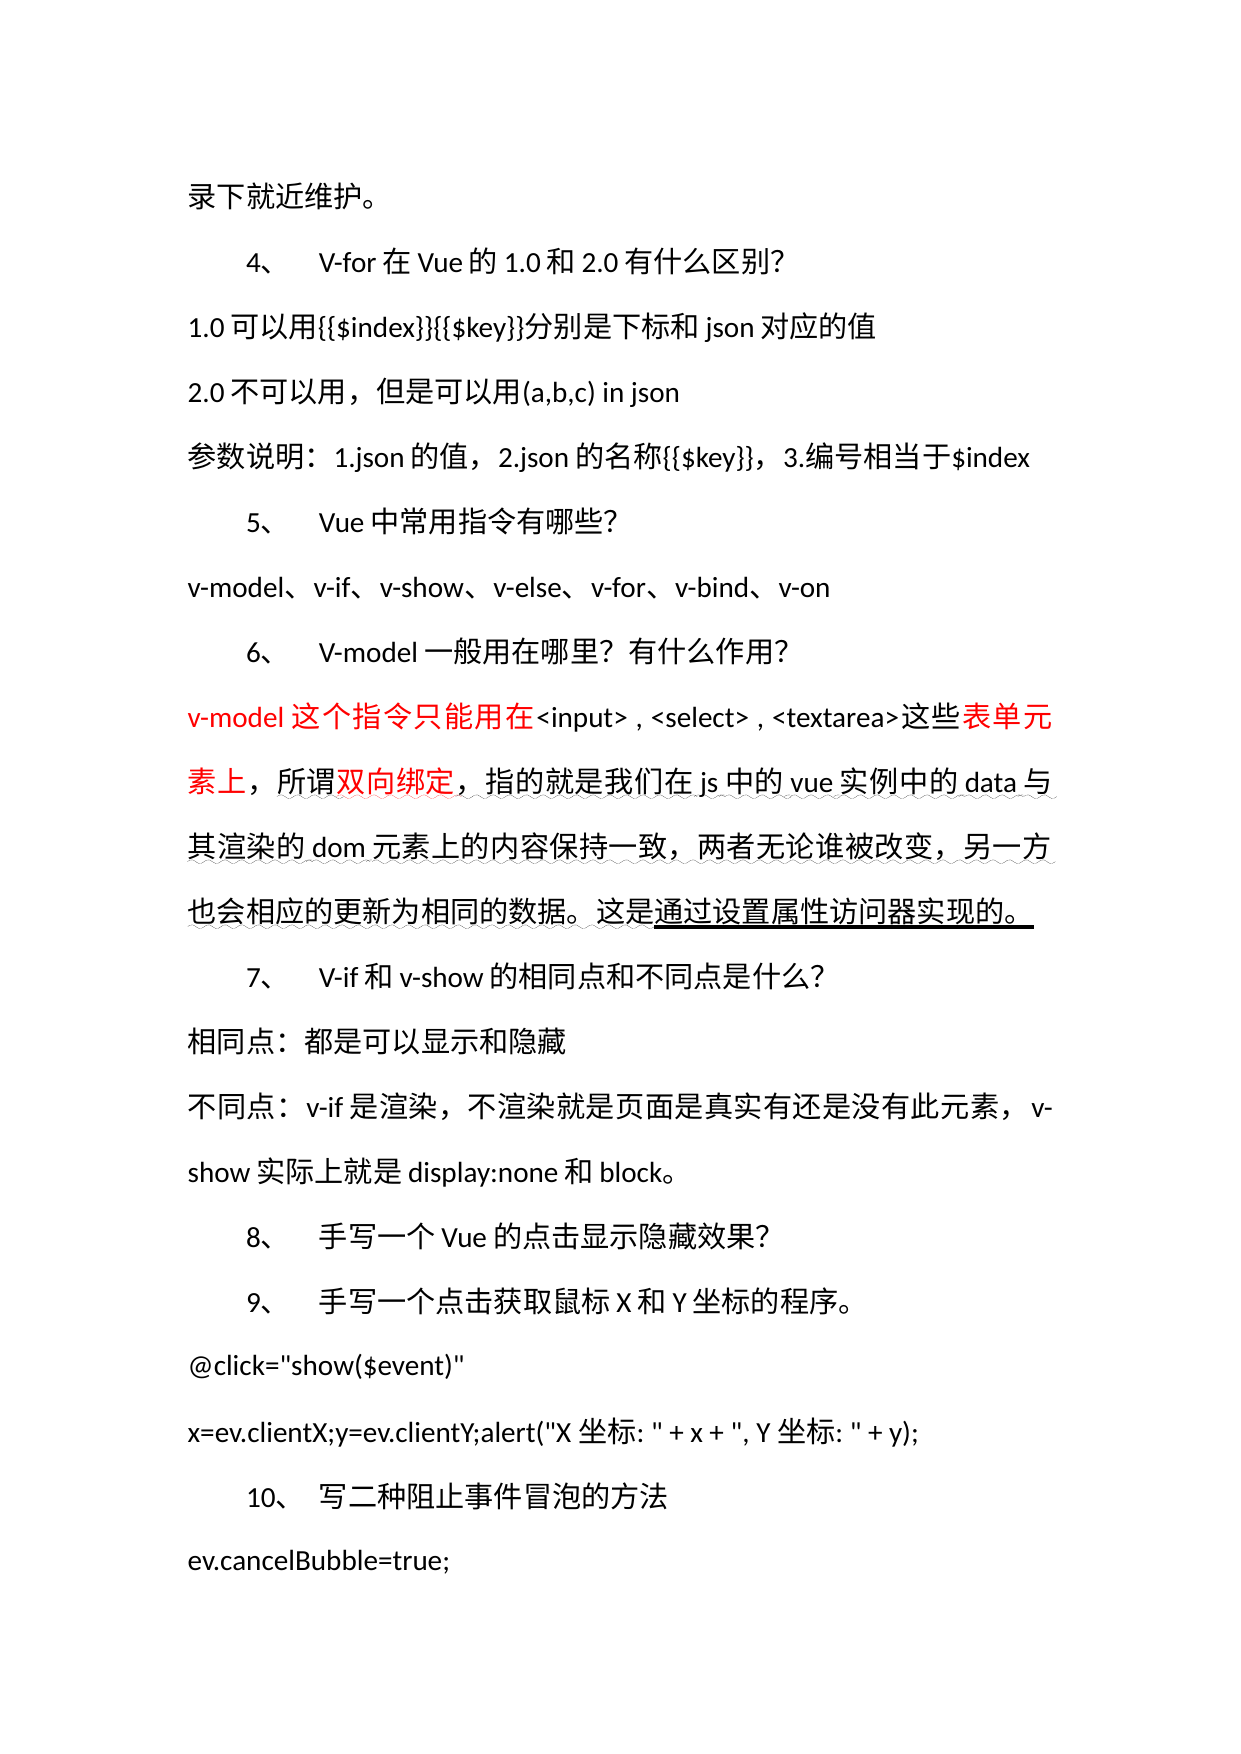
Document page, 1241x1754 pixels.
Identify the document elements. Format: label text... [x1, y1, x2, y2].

list 手写一个Vue的点击显示隐藏效果？ [187, 1202, 1053, 1267]
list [187, 162, 1053, 227]
list V-for在Vue的1.0和2.0有什么区别？ 1.0可以用{{$index}}{{$key}}分别是下标和json对应的值 2.0不可以用，但是可以用(a,b,c) in json 参数说明：1.json的值，2.json的名称{{$key}}，3.编号相当于$index [187, 227, 1053, 487]
list Vue中常用指令有哪些？ v-model、v-if、v-show、v-else、v-for、v-bind、v-on [187, 487, 1053, 617]
list 手写一个点击获取鼠标X和Y坐标的程序。 @click="show($event)" x=ev.clientX;y=ev.clientY;alert("X 坐标: " + x + ", Y 坐标: " + y); [187, 1267, 1053, 1462]
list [187, 1462, 1053, 1592]
list V-model一般用在哪里？有什么作用？ v-model这个指令只能用在<input> , <select> , <textarea>这些表单元素上，所谓双向绑定，指的就是我们在js中的vue实例中的data与其渲染的dom元素上的内容保持一致，两者无论谁被改变，另一方也会相应的更新为相同的数据。这是通过设置属性访问器实现的。 [187, 617, 1053, 863]
list V-model一般用在哪里？有什么作用？ v-model这个指令只能用在<input> , <select> , <textarea>这些表单元素上，所谓双向绑定，指的就是我们在js中的vue实例中的data与其渲染的dom元素上的内容保持一致，两者无论谁被改变，另一方也会相应的更新为相同的数据。这是通过设置属性访问器实现的。 [187, 861, 1053, 942]
list V-if和v-show的相同点和不同点是什么？ 相同点：都是可以显示和隐藏 不同点：v-if是渲染，不渲染就是页面是真实有还是没有此元素，v-show实际上就是display:none和block。 [187, 942, 1053, 1202]
